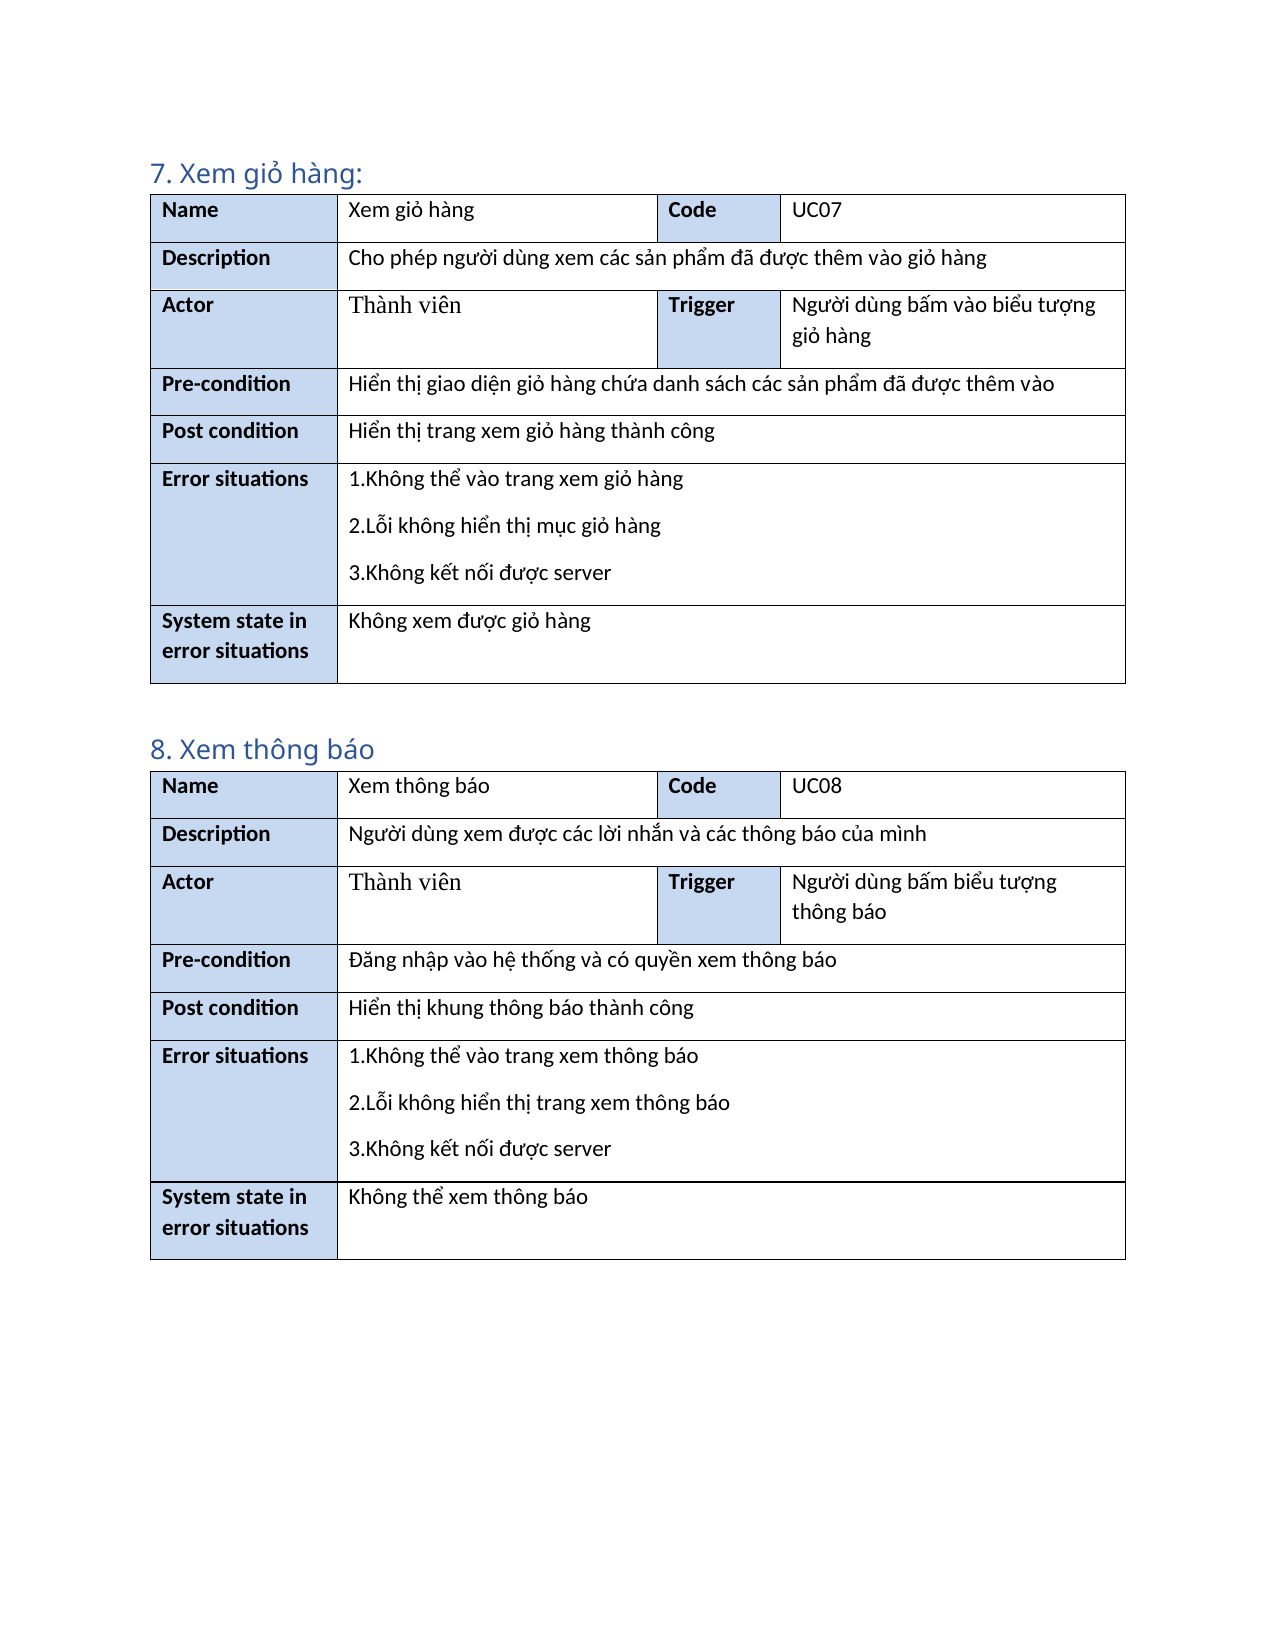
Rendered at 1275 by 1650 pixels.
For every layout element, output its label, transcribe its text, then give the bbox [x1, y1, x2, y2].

table_header UC08 [781, 772, 1125, 818]
table_cell Trigger [658, 291, 780, 368]
table_header Name [151, 195, 337, 242]
table_cell Actor [151, 867, 337, 944]
table_header Code [658, 772, 780, 818]
table_cell Hiển thị trang xem giỏ hàng thành công [338, 416, 1125, 463]
table_cell Không thể xem thông báo [338, 1183, 1125, 1259]
table_cell 1.Không thể vào trang xem giỏ hàng 2.Lỗi không hiển thị mục giỏ hàng 3.Không kết nối được server [338, 464, 1125, 605]
table_cell Error situations [151, 464, 337, 605]
table_header Xem thông báo [338, 772, 657, 818]
table_cell Pre-condition [151, 369, 337, 415]
table_cell Description [151, 819, 337, 866]
table_cell Đăng nhập vào hệ thống và có quyền xem thông báo [338, 945, 1125, 992]
table_cell Người dùng bấm vào biểu tượng giỏ hàng [781, 291, 1125, 368]
table_header Name [151, 772, 337, 818]
table_cell Description [151, 243, 337, 289]
table_header Xem giỏ hàng [338, 195, 657, 242]
table_cell Hiển thị giao diện giỏ hàng chứa danh sách các sản phẩm đã được thêm vào [338, 369, 1125, 415]
subtitle 8. Xem thông báo [150, 731, 1125, 768]
table_cell 1.Không thể vào trang xem thông báo 2.Lỗi không hiển thị trang xem thông báo 3.Không kết nối được server [338, 1041, 1125, 1181]
table_cell Thành viên [338, 867, 657, 944]
table_cell Cho phép người dùng xem các sản phẩm đã được thêm vào giỏ hàng [338, 243, 1125, 289]
table_cell Pre-condition [151, 945, 337, 992]
table_cell Thành viên [338, 291, 657, 368]
table_cell Không xem được giỏ hàng [338, 606, 1125, 683]
table_cell Hiển thị khung thông báo thành công [338, 993, 1125, 1040]
table_cell Người dùng bấm biểu tượng thông báo [781, 867, 1125, 944]
table_cell Actor [151, 291, 337, 368]
table_cell Error situations [151, 1041, 337, 1181]
table_cell Người dùng xem được các lời nhắn và các thông báo của mình [338, 819, 1125, 866]
subtitle 7. Xem giỏ hàng: [150, 154, 1125, 191]
table_cell System state in error situations [151, 1183, 337, 1259]
table_cell Trigger [658, 867, 780, 944]
table_header Code [658, 195, 780, 242]
table_header UC07 [781, 195, 1125, 242]
table_cell Post condition [151, 993, 337, 1040]
table_cell System state in error situations [151, 606, 337, 683]
table_cell Post condition [151, 416, 337, 463]
